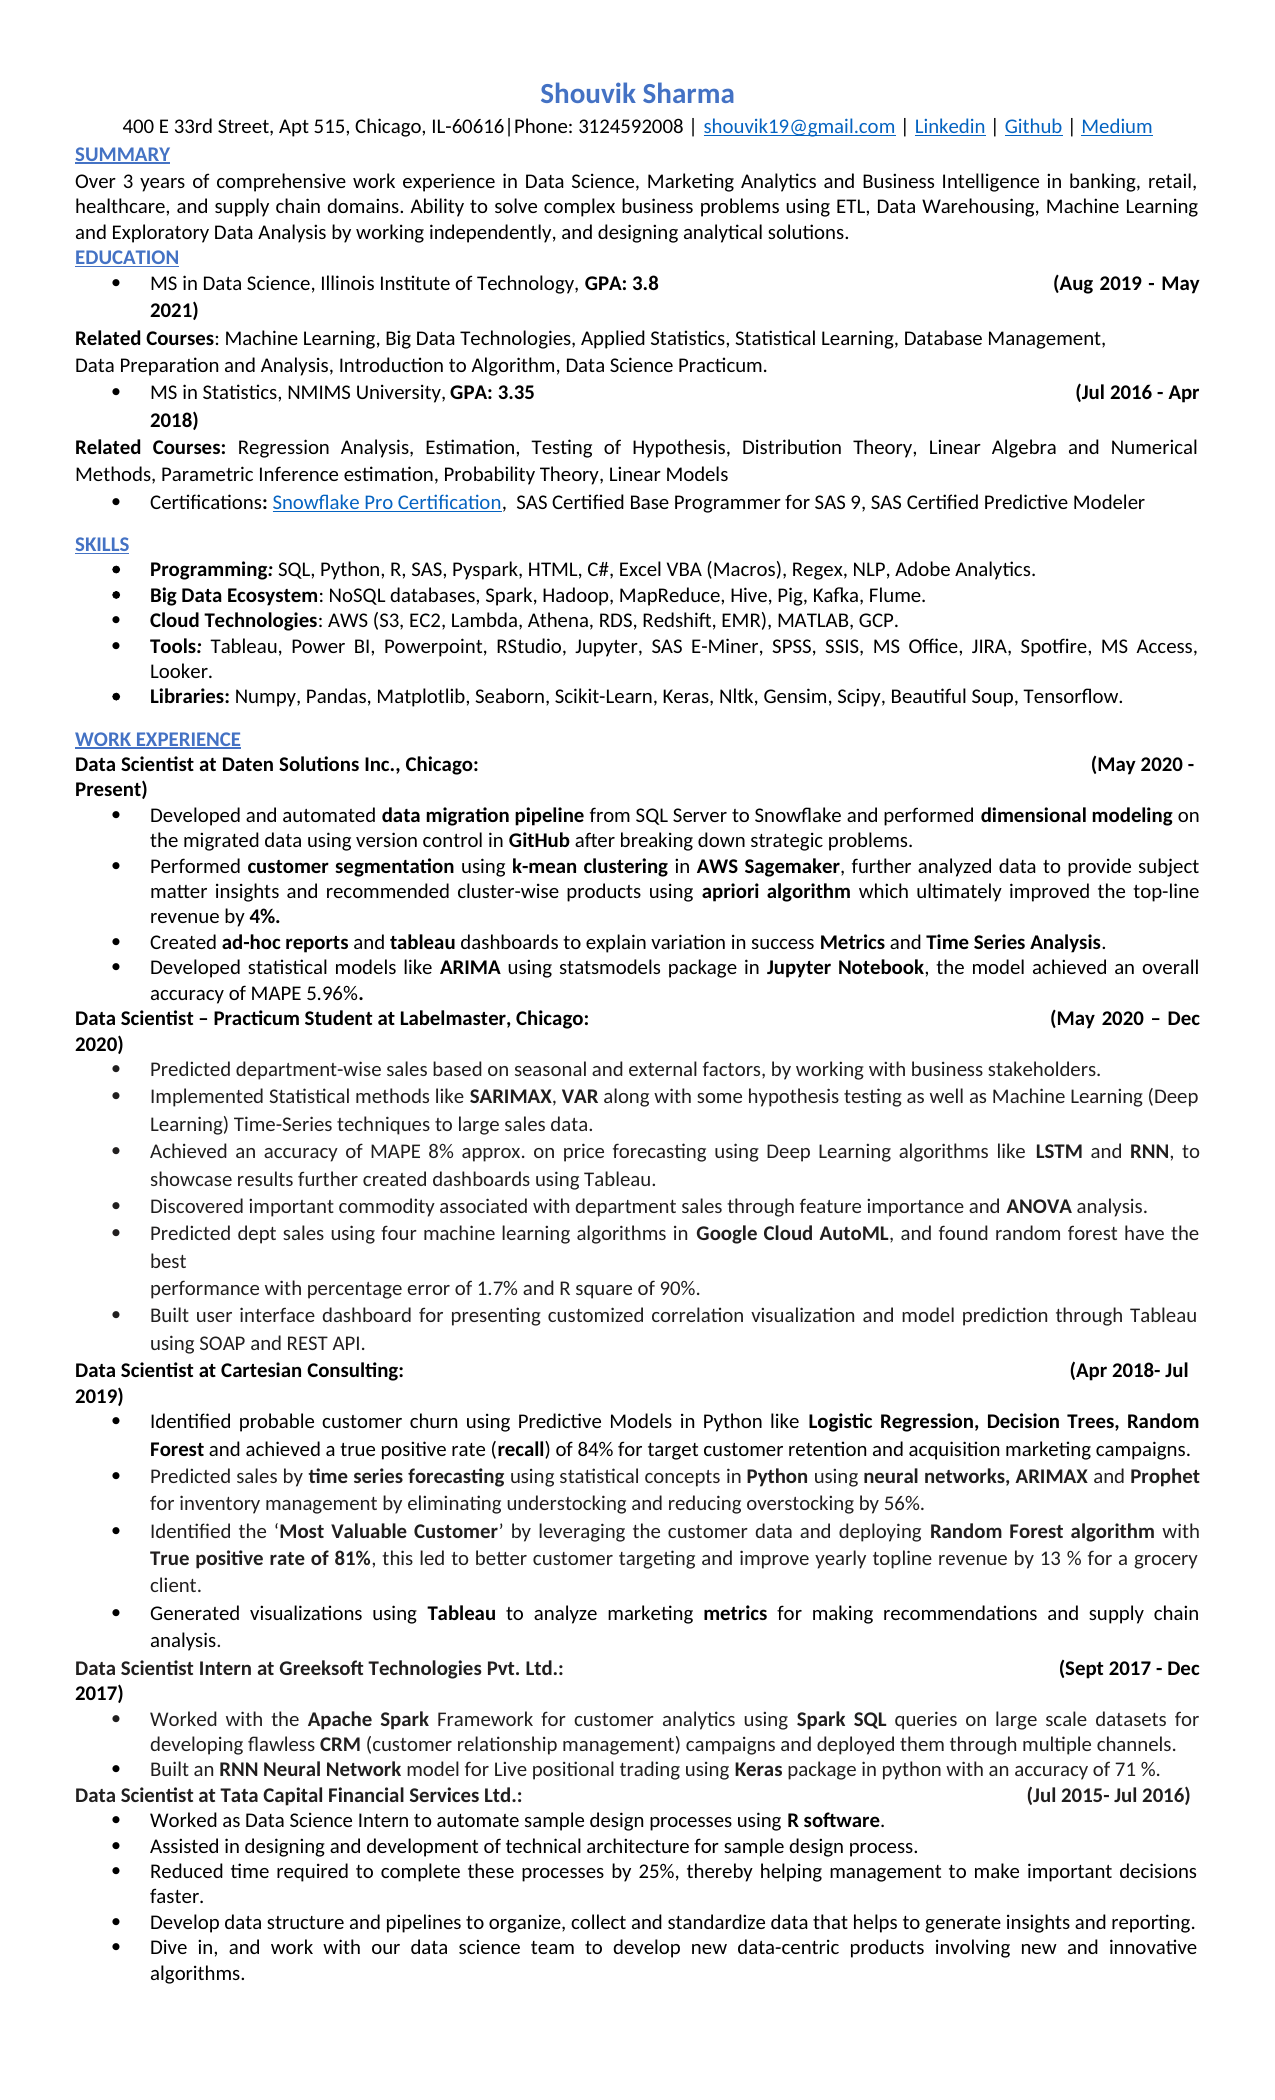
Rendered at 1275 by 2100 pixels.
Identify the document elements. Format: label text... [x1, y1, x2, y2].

list Developed statistical models like ARIMA using statsmodels package in Jupyter Notebook, the model achieved an overall accuracy of MAPE 5.96%. [112, 954, 1200, 1005]
list Libraries: Numpy, Pandas, Matplotlib, Seaborn, Scikit-Learn, Keras, Nltk, Gensim, Scipy, Beautiful Soup, Tensorflow. [112, 684, 1200, 709]
text WORK EXPERIENCE [75, 726, 1200, 751]
list Predicted dept sales using four machine learning algorithms in Google Cloud AutoML, and found random forest have the best [112, 1221, 1200, 1273]
list Developed and automated data migration pipeline from SQL Server to Snowflake and performed dimensional modeling on the migrated data using version control in GitHub after breaking down strategic problems. [112, 802, 1200, 853]
list Built user interface dashboard for presenting customized correlation visualization and model prediction through Tableau using SOAP and REST API. [112, 1303, 1200, 1356]
text Data Scientist at Daten Solutions Inc., Chicago: (May 2020 - Present) [75, 751, 1200, 802]
text Data Scientist – Practicum Student at Labelmaster, Chicago: (May 2020 – Dec 2020) [75, 1005, 1200, 1056]
list Identified the ‘Most Valuable Customer’ by leveraging the customer data and deploying Random Forest algorithm with True positive rate of 81%, this led to better customer targeting and improve yearly topline revenue by 13 % for a grocery client. [112, 1518, 1200, 1598]
list Tools: Tableau, Power BI, Powerpoint, RStudio, Jupyter, SAS E-Miner, SPSS, SSIS, MS Office, JIRA, Spotfire, MS Access, Looker. [112, 633, 1200, 684]
text Related Courses: Machine Learning, Big Data Technologies, Applied Statistics, Statistical Learning, Database Management, [75, 325, 1200, 350]
list MS in Data Science, Illinois Institute of Technology, GPA: 3.8 (Aug 2019 - May 2021) [112, 270, 1200, 323]
list Generated visualizations using Tableau to analyze marketing metrics for making recommendations and supply chain analysis. [112, 1600, 1200, 1653]
text Over 3 years of comprehensive work experience in Data Science, Marketing Analytics and Business Intelligence in banking, retail, healthcare, and supply chain domains. Ability to solve complex business problems using ETL, Data Warehousing, Machine Learning and Exploratory Data Analysis by working independently, and designing analytical solutions. [75, 168, 1200, 244]
list Programming: SQL, Python, R, SAS, Pyspark, HTML, C#, Excel VBA (Macros), Regex, NLP, Adobe Analytics. [112, 557, 1200, 582]
text SKILLS [75, 531, 1200, 557]
list Reduced time required to complete these processes by 25%, thereby helping management to make important decisions faster. [112, 1858, 1200, 1909]
list MS in Statistics, NMIMS University, GPA: 3.35 (Jul 2016 - Apr 2018) [112, 379, 1200, 432]
list Cloud Technologies: AWS (S3, EC2, Lambda, Athena, RDS, Redshift, EMR), MATLAB, GCP. [112, 607, 1200, 633]
text Data Scientist at Cartesian Consulting: (Apr 2018- Jul 2019) [75, 1357, 1200, 1408]
list Identified probable customer churn using Predictive Models in Python like Logistic Regression, Decision Trees, Random Forest and achieved a true positive rate (recall) of 84% for target customer retention and acquisition marketing campaigns. [112, 1408, 1200, 1461]
list Big Data Ecosystem: NoSQL databases, Spark, Hadoop, MapReduce, Hive, Pig, Kafka, Flume. [112, 582, 1200, 607]
text Data Scientist at Tata Capital Financial Services Ltd.: (Jul 2015- Jul 2016) [75, 1782, 1200, 1807]
list Performed customer segmentation using k-mean clustering in AWS Sagemaker, further analyzed data to provide subject matter insights and recommended cluster-wise products using apriori algorithm which ultimately improved the top-line revenue by 4%. [112, 853, 1200, 929]
list Predicted sales by time series forecasting using statistical concepts in Python using neural networks, ARIMAX and Prophet for inventory management by eliminating understocking and reducing overstocking by 56%. [112, 1463, 1200, 1516]
list Created ad-hoc reports and tableau dashboards to explain variation in success Metrics and Time Series Analysis. [112, 929, 1200, 954]
list Assisted in designing and development of technical architecture for sample design process. [112, 1833, 1200, 1858]
text 400 E 33rd Street, Apt 515, Chicago, IL-60616|Phone: 3124592008 | shouvik19@gmail.com | Linkedin | Github | Medium [75, 113, 1200, 139]
text Shouvik Sharma [75, 75, 1200, 111]
list Develop data structure and pipelines to organize, collect and standardize data that helps to generate insights and reporting. [112, 1909, 1200, 1934]
list Built an RNN Neural Network model for Live positional trading using Keras package in python with an accuracy of 71 %. [112, 1757, 1200, 1782]
list Achieved an accuracy of MAPE 8% approx. on price forecasting using Deep Learning algorithms like LSTM and RNN, to showcase results further created dashboards using Tableau. [112, 1138, 1200, 1191]
list performance with percentage error of 1.7% and R square of 90%. [150, 1275, 1200, 1301]
list Dive in, and work with our data science team to develop new data-centric products involving new and innovative algorithms. [112, 1934, 1200, 1985]
list Discovered important commodity associated with department sales through feature importance and ANOVA analysis. [112, 1193, 1200, 1218]
text Data Preparation and Analysis, Introduction to Algorithm, Data Science Practicum. [75, 352, 1200, 377]
text Related Courses: Regression Analysis, Estimation, Testing of Hypothesis, Distribution Theory, Linear Algebra and Numerical Methods, Parametric Inference estimation, Probability Theory, Linear Models [75, 434, 1200, 487]
list Certifications: Snowflake Pro Certification, SAS Certified Base Programmer for SAS 9, SAS Certified Predictive Modeler [112, 489, 1200, 514]
text Data Scientist Intern at Greeksoft Technologies Pvt. Ltd.: (Sept 2017 - Dec 2017) [75, 1655, 1200, 1706]
list Worked as Data Science Intern to automate sample design processes using R software. [112, 1807, 1200, 1833]
list Implemented Statistical methods like SARIMAX, VAR along with some hypothesis testing as well as Machine Learning (Deep Learning) Time-Series techniques to large sales data. [112, 1083, 1200, 1136]
list Worked with the Apache Spark Framework for customer analytics using Spark SQL queries on large scale datasets for developing flawless CRM (customer relationship management) campaigns and deployed them through multiple channels. [112, 1706, 1200, 1757]
text EDUCATION [75, 244, 1200, 270]
list Predicted department-wise sales based on seasonal and external factors, by working with business stakeholders. [112, 1056, 1200, 1082]
text SUMMARY [75, 141, 1200, 166]
